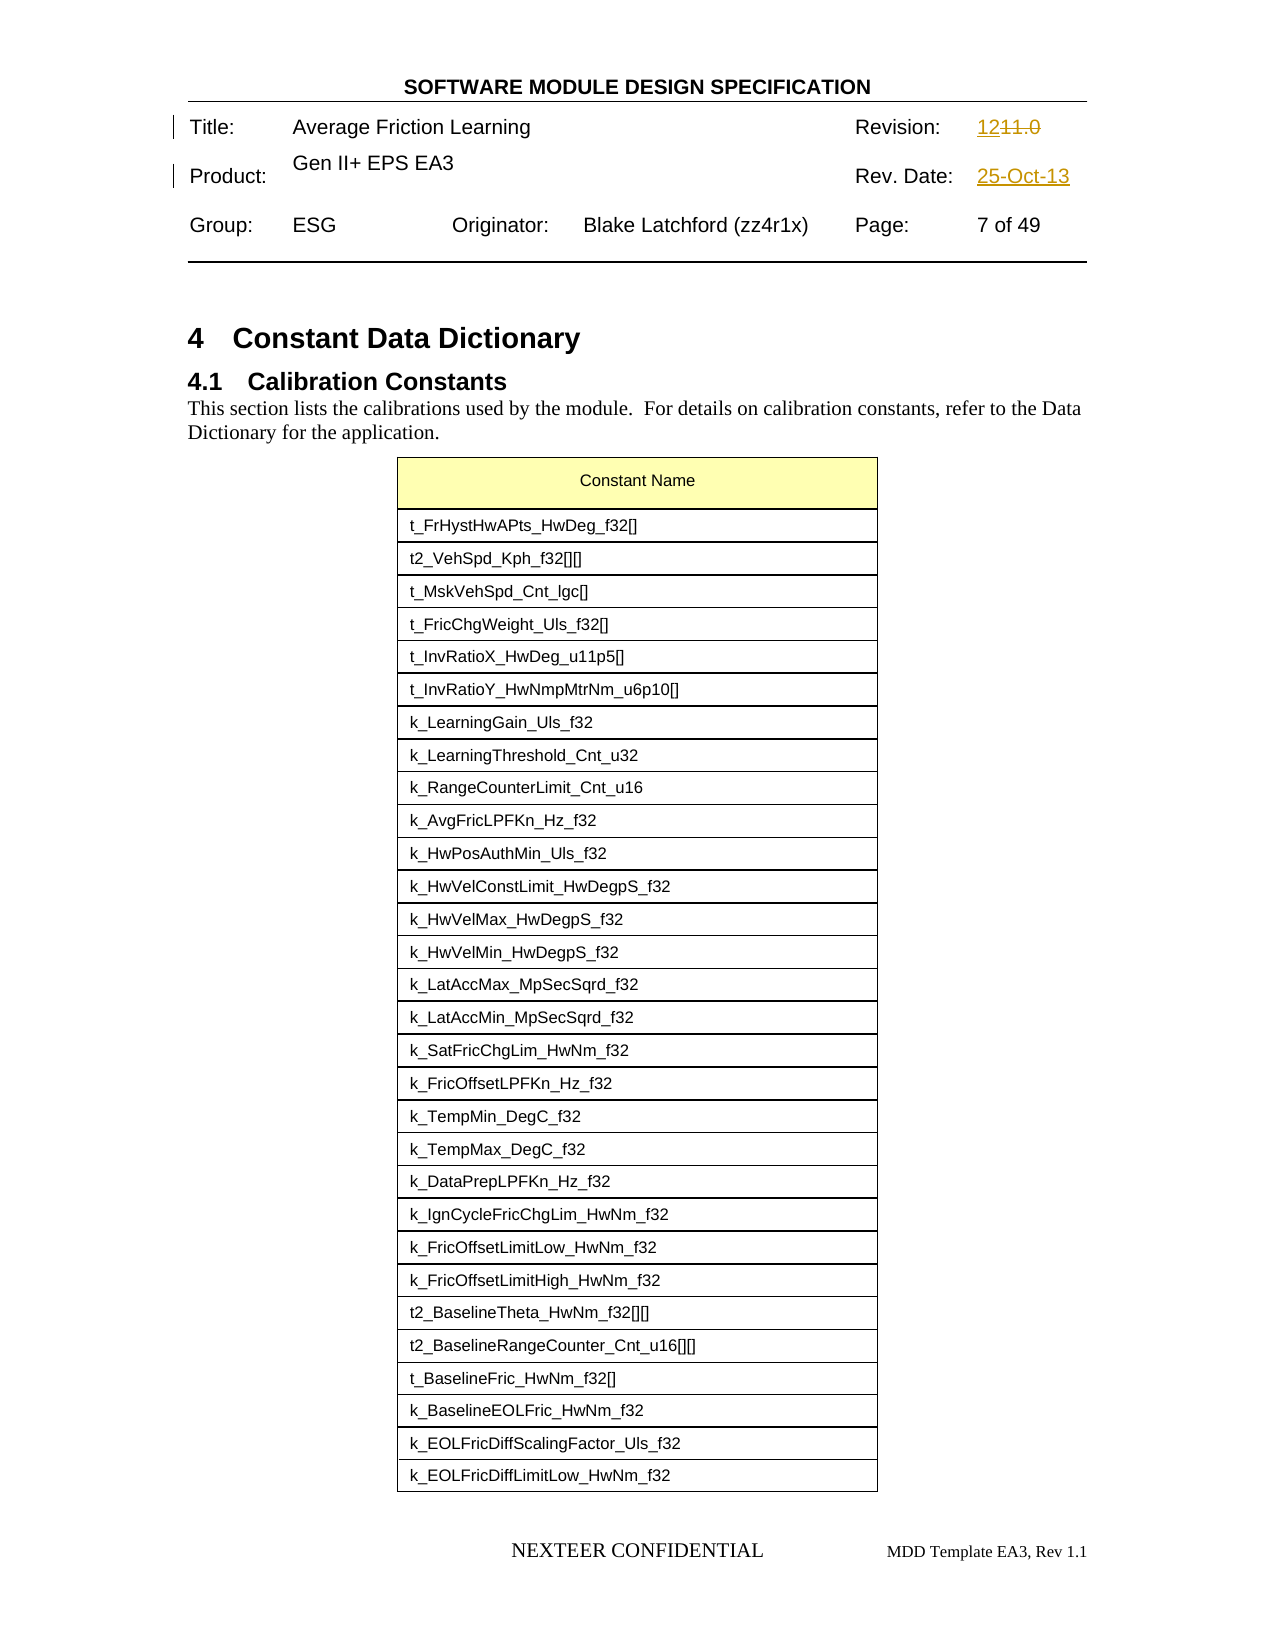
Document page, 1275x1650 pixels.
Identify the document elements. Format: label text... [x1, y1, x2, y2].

table_cell k_TempMin_DegC_f32 [398, 1101, 877, 1132]
table_cell k_LatAccMax_MpSecSqrd_f32 [398, 969, 877, 1000]
table_cell k_AvgFricLPFKn_Hz_f32 [398, 805, 877, 836]
table_cell k_FricOffsetLimitHigh_HwNm_f32 [398, 1265, 877, 1296]
table_cell k_FricOffsetLimitLow_HwNm_f32 [398, 1232, 877, 1263]
table_cell k_FricOffsetLPFKn_Hz_f32 [398, 1068, 877, 1099]
table_cell k_BaselineEOLFric_HwNm_f32 [398, 1395, 877, 1426]
table_cell k_HwVelConstLimit_HwDegpS_f32 [398, 871, 877, 902]
table_cell k_SatFricChgLim_HwNm_f32 [398, 1035, 877, 1066]
table_cell k_EOLFricDiffScalingFactor_Uls_f32 [398, 1428, 877, 1459]
table_cell t_InvRatioY_HwNmpMtrNm_u6p10[] [398, 674, 877, 705]
table_cell t_MskVehSpd_Cnt_lgc[] [398, 576, 877, 607]
table_header Constant Name [398, 458, 877, 508]
table_cell t_FrHystHwAPts_HwDeg_f32[] [398, 510, 877, 541]
table_cell k_HwPosAuthMin_Uls_f32 [398, 838, 877, 869]
table_cell t2_VehSpd_Kph_f32[][] [398, 543, 877, 574]
table_cell k_EOLFricDiffLimitLow_HwNm_f32 [398, 1460, 877, 1491]
table_cell k_HwVelMax_HwDegpS_f32 [398, 904, 877, 935]
subtitle Calibration Constants [187, 367, 1087, 396]
table_cell t2_BaselineTheta_HwNm_f32[][] [398, 1297, 877, 1328]
table_cell k_TempMax_DegC_f32 [398, 1133, 877, 1164]
table_cell t_InvRatioX_HwDeg_u11p5[] [398, 641, 877, 672]
table_cell t_FricChgWeight_Uls_f32[] [398, 608, 877, 639]
table_cell t_BaselineFric_HwNm_f32[] [398, 1363, 877, 1394]
text This section lists the calibrations used by the module. For details on calibration constants, refer to the Data Dictionary for the application. [187, 396, 1087, 444]
table_cell k_LearningGain_Uls_f32 [398, 707, 877, 738]
subtitle Constant Data Dictionary [187, 321, 1087, 355]
table_cell k_DataPrepLPFKn_Hz_f32 [398, 1166, 877, 1197]
table_cell t2_BaselineRangeCounter_Cnt_u16[][] [398, 1330, 877, 1361]
table_cell k_IgnCycleFricChgLim_HwNm_f32 [398, 1199, 877, 1230]
table_cell k_RangeCounterLimit_Cnt_u16 [398, 772, 877, 803]
table_cell k_HwVelMin_HwDegpS_f32 [398, 936, 877, 968]
table_cell k_LatAccMin_MpSecSqrd_f32 [398, 1002, 877, 1033]
table_cell k_LearningThreshold_Cnt_u32 [398, 740, 877, 771]
